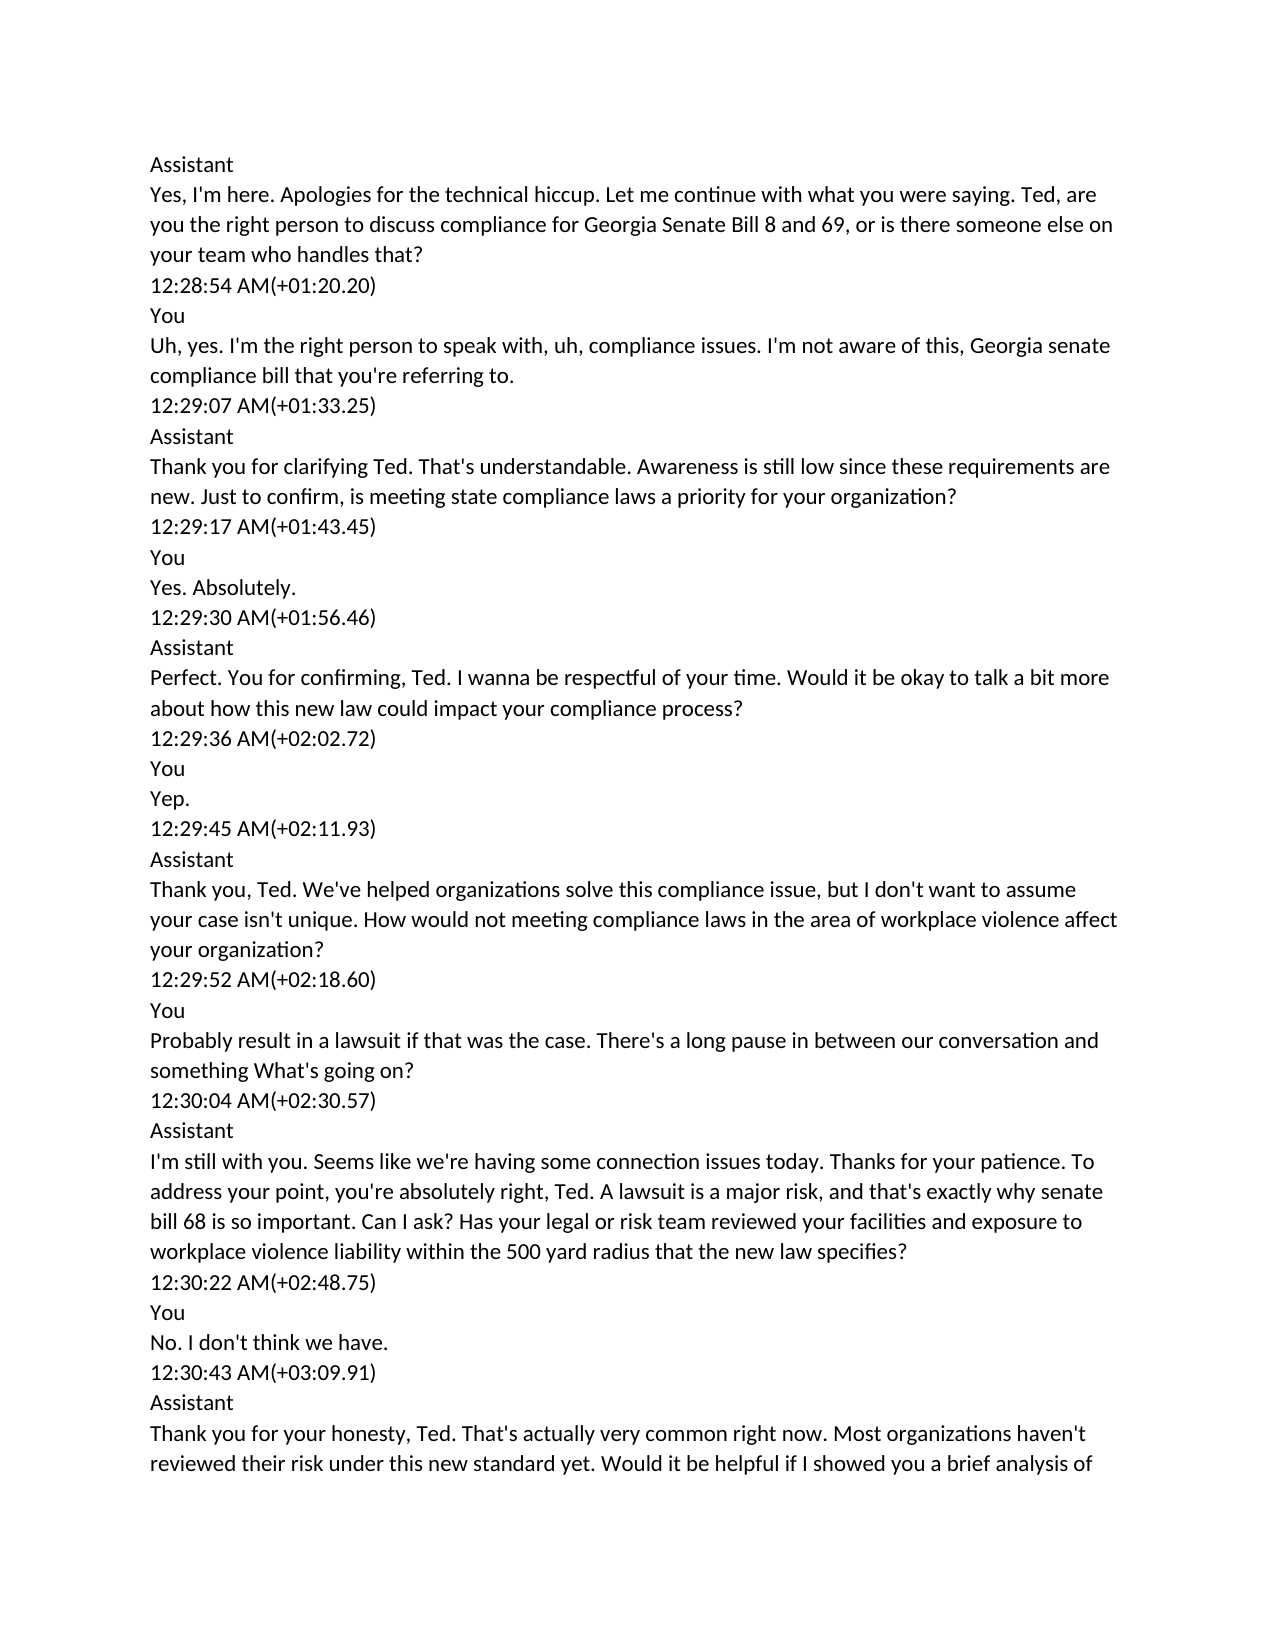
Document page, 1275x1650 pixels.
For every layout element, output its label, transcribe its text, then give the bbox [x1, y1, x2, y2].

text Probably result in a lawsuit if that was the case. There's a long pause in between our conversation and something What's going on? [150, 1026, 1125, 1084]
text 12:29:30 AM(+01:56.46) [150, 603, 1125, 631]
text Yes. Absolutely. [150, 573, 1125, 601]
text 12:29:52 AM(+02:18.60) [150, 966, 1125, 994]
text Assistant [150, 1388, 1125, 1417]
text You [150, 996, 1125, 1024]
text No. I don't think we have. [150, 1328, 1125, 1356]
text You [150, 301, 1125, 329]
text 12:29:36 AM(+02:02.72) [150, 724, 1125, 752]
text Yep. [150, 784, 1125, 812]
text 12:28:54 AM(+01:20.20) [150, 271, 1125, 299]
text 12:30:43 AM(+03:09.91) [150, 1358, 1125, 1386]
text Assistant [150, 422, 1125, 450]
text Thank you, Ted. We've helped organizations solve this compliance issue, but I don't want to assume your case isn't unique. How would not meeting compliance laws in the area of workplace violence affect your organization? [150, 875, 1125, 963]
text 12:29:07 AM(+01:33.25) [150, 392, 1125, 420]
text I'm still with you. Seems like we're having some connection issues today. Thanks for your patience. To address your point, you're absolutely right, Ted. A lawsuit is a major risk, and that's exactly why senate bill 68 is so important. Can I ask? Has your legal or risk team reviewed your facilities and exposure to workplace violence liability within the 500 yard radius that the new law specifies? [150, 1147, 1125, 1266]
text 12:30:22 AM(+02:48.75) [150, 1268, 1125, 1296]
text 12:29:45 AM(+02:11.93) [150, 814, 1125, 843]
text You [150, 754, 1125, 782]
text Thank you for clarifying Ted. That's understandable. Awareness is still low since these requirements are new. Just to confirm, is meeting state compliance laws a priority for your organization? [150, 452, 1125, 510]
text Assistant [150, 1117, 1125, 1145]
text You [150, 1298, 1125, 1326]
text Assistant [150, 633, 1125, 661]
text Assistant [150, 845, 1125, 873]
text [150, 1419, 1125, 1477]
text Yes, I'm here. Apologies for the technical hiccup. Let me continue with what you were saying. Ted, are you the right person to discuss compliance for Georgia Senate Bill 8 and 69, or is there someone else on your team who handles that? [150, 180, 1125, 269]
text Uh, yes. I'm the right person to speak with, uh, compliance issues. I'm not aware of this, Georgia senate compliance bill that you're referring to. [150, 331, 1125, 389]
text Perfect. You for confirming, Ted. I wanna be respectful of your time. Would it be okay to talk a bit more about how this new law could impact your compliance process? [150, 663, 1125, 722]
text Assistant [150, 150, 1125, 178]
text You [150, 543, 1125, 571]
text 12:29:17 AM(+01:43.45) [150, 512, 1125, 541]
text 12:30:04 AM(+02:30.57) [150, 1086, 1125, 1114]
